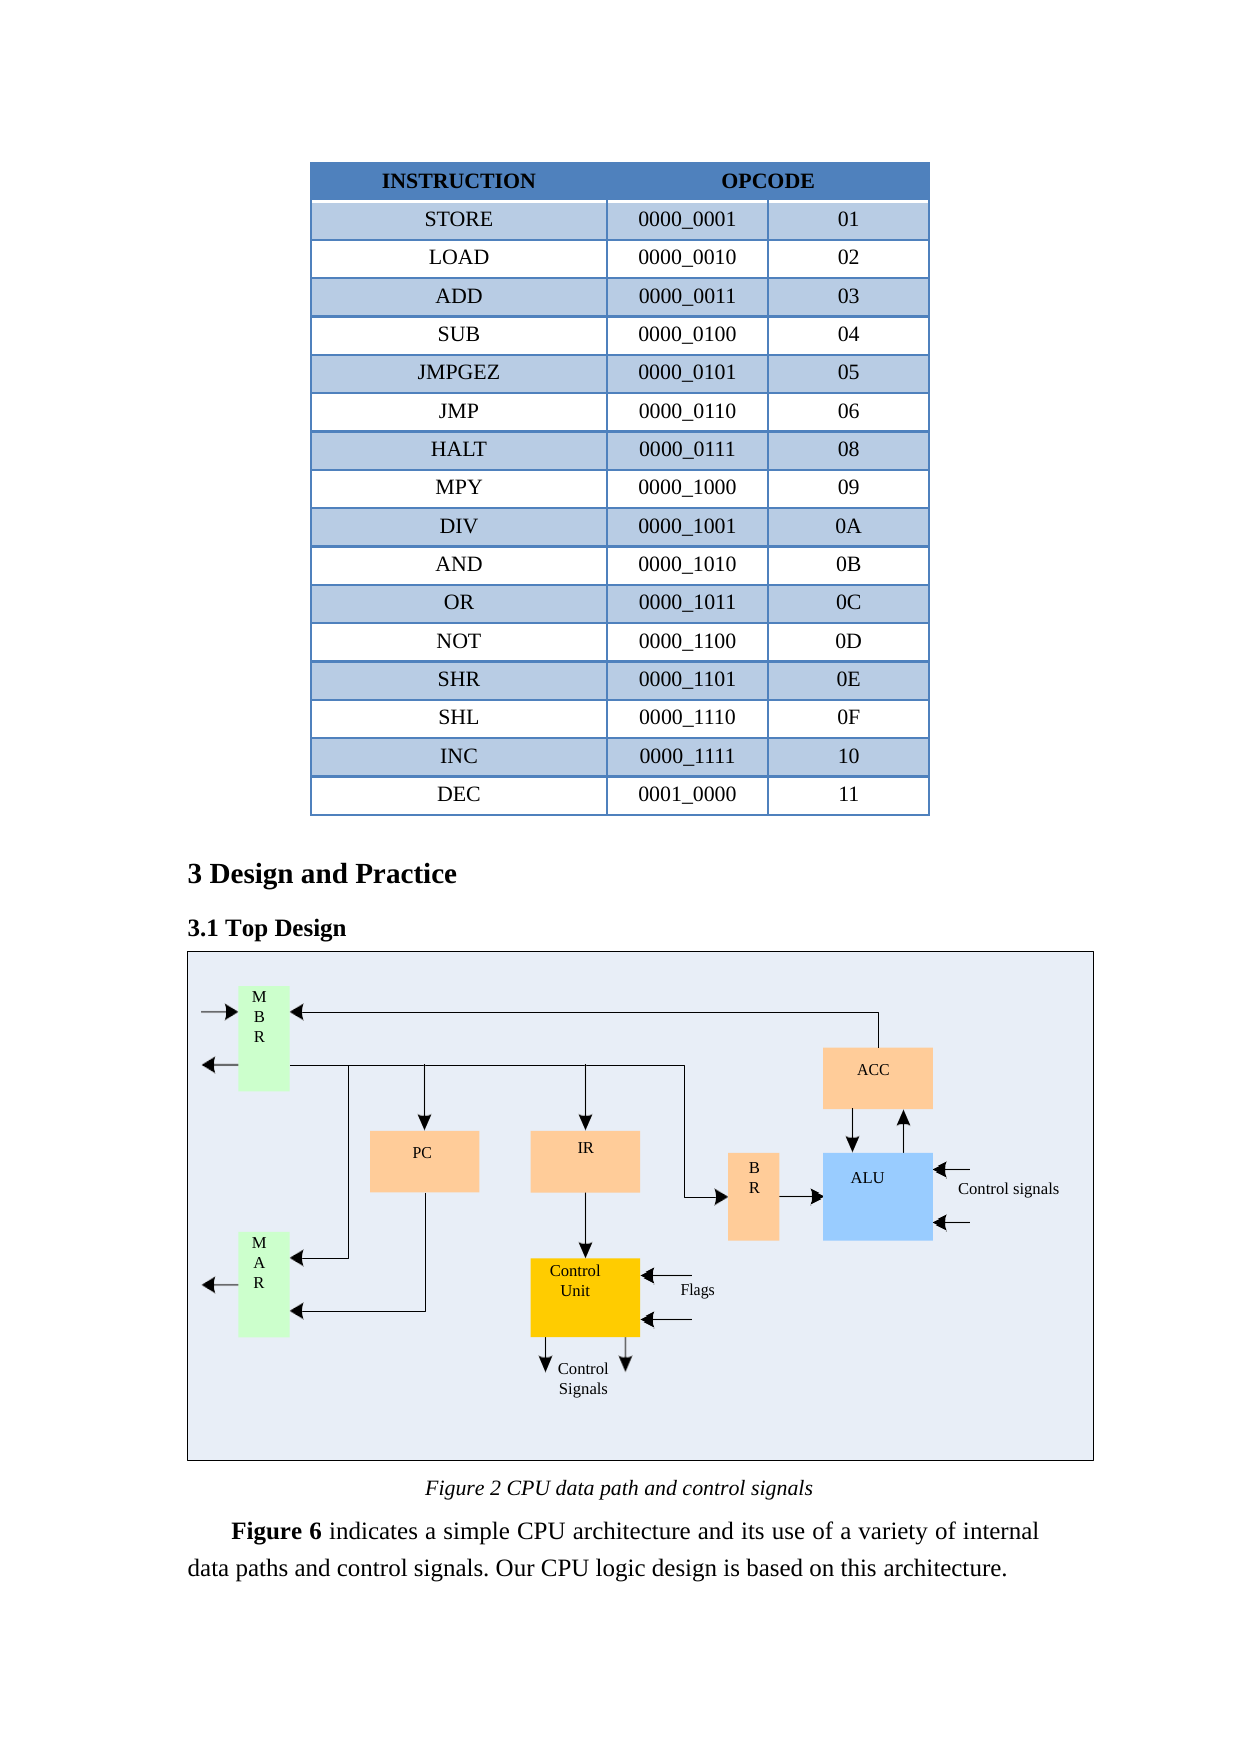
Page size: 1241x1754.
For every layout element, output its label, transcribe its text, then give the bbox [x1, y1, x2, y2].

table_cell 0000_1110 [608, 701, 767, 737]
picture [578, 1193, 593, 1258]
table_cell 0000_0010 [608, 241, 767, 277]
table_header OPCODE [608, 164, 928, 200]
table_cell 0000_0111 [608, 433, 767, 469]
picture [641, 1311, 692, 1329]
table_cell 0000_1111 [608, 739, 767, 775]
table_cell INC [312, 739, 606, 775]
table_cell DEC [312, 778, 606, 814]
table_cell JMP [312, 394, 606, 430]
table_header INSTRUCTION [312, 164, 606, 200]
picture [201, 1056, 238, 1074]
table_cell 0000_0001 [608, 203, 767, 239]
picture [538, 1338, 553, 1373]
table_cell 0000_0101 [608, 356, 767, 392]
text 3 Design and Practice [187, 841, 1053, 906]
picture [290, 1302, 304, 1320]
table_cell 0000_0011 [608, 279, 767, 315]
table_cell 11 [769, 778, 928, 814]
picture [641, 1267, 692, 1285]
table_cell ADD [312, 279, 606, 315]
table_cell 0E [769, 663, 928, 699]
table_cell LOAD [312, 241, 606, 277]
table_cell OR [312, 586, 606, 622]
table_cell SHR [312, 663, 606, 699]
table_cell NOT [312, 624, 606, 660]
table_cell 0000_1001 [608, 509, 767, 545]
table_cell 05 [769, 356, 928, 392]
picture [896, 1109, 911, 1152]
picture [201, 1003, 238, 1021]
picture [933, 1214, 970, 1232]
table_cell STORE [312, 203, 606, 239]
table_cell 0000_0100 [608, 318, 767, 354]
table_cell AND [312, 548, 606, 584]
table_cell 0B [769, 548, 928, 584]
table_cell 0000_1100 [608, 624, 767, 660]
table_cell 10 [769, 739, 928, 775]
table_cell SUB [312, 318, 606, 354]
table_cell 0A [769, 509, 928, 545]
table_cell 01 [769, 203, 928, 239]
table_cell SHL [312, 701, 606, 737]
picture [780, 1188, 823, 1206]
table_cell 09 [769, 471, 928, 507]
table_cell 08 [769, 433, 928, 469]
picture [714, 1188, 728, 1206]
table_cell 0000_0110 [608, 394, 767, 430]
picture [845, 1108, 860, 1152]
table_cell DIV [312, 509, 606, 545]
table_cell 0C [769, 586, 928, 622]
table_cell 0000_1010 [608, 548, 767, 584]
text 3.1 Top Design [187, 911, 1053, 943]
table_cell 02 [769, 241, 928, 277]
picture [933, 1161, 970, 1179]
picture [201, 1276, 238, 1294]
table_cell 0000_1101 [608, 663, 767, 699]
table_cell 03 [769, 279, 928, 315]
picture [290, 1003, 304, 1021]
table_cell 06 [769, 394, 928, 430]
text Figure 2 CPU data path and control signals [187, 1471, 1053, 1504]
picture [417, 1064, 432, 1131]
table_cell JMPGEZ [312, 356, 606, 392]
table_cell 0D [769, 624, 928, 660]
picture [290, 1249, 304, 1267]
picture [618, 1338, 633, 1373]
table_cell HALT [312, 433, 606, 469]
table_cell 04 [769, 318, 928, 354]
table_cell MPY [312, 471, 606, 507]
table_cell 0000_1000 [608, 471, 767, 507]
picture [578, 1064, 593, 1130]
text Figure 6 indicates a simple CPU architecture and its use of a variety of internal data paths and control signals. Our CPU logic design is based on this architecture. [187, 1514, 1041, 1584]
table_cell 0001_0000 [608, 778, 767, 814]
table_cell 0F [769, 701, 928, 737]
table_cell 0000_1011 [608, 586, 767, 622]
